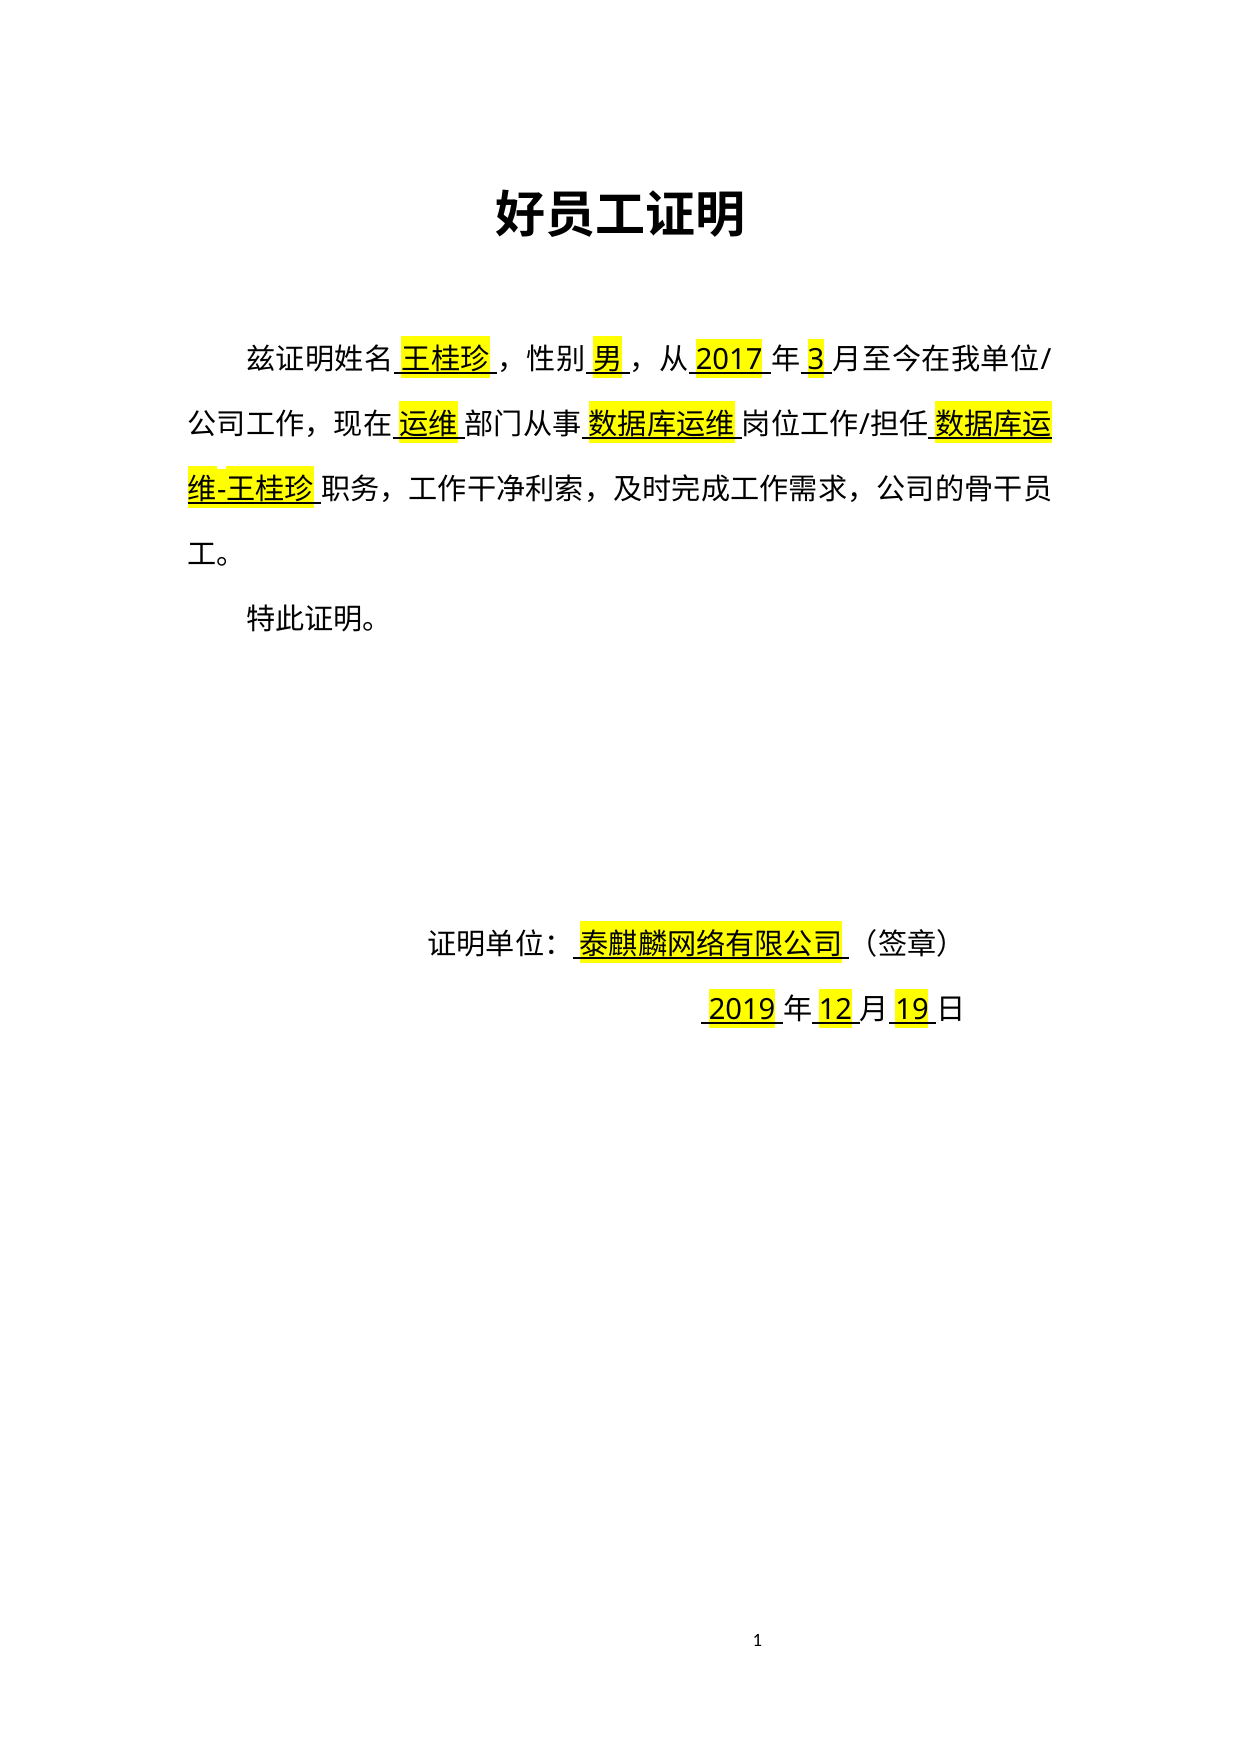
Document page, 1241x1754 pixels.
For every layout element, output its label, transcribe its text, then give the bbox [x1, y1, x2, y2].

text 特此证明。 [187, 584, 1053, 649]
text 证明单位： 泰麒麟网络有限公司 （签章） [187, 909, 965, 974]
text 好员工证明 [187, 162, 1053, 259]
text 2019 年 12 月 19 日 [187, 974, 965, 1039]
text 兹证明姓名 王桂珍 ，性别 男 ，从 2017 年 3 月至今在我单位/公司工作，现在 运维 部门从事 数据库运维 岗位工作/担任 数据库运维-王桂珍 职务，工作干净利索，及时完成工作需求，公司的骨干员工。 [187, 324, 1053, 584]
